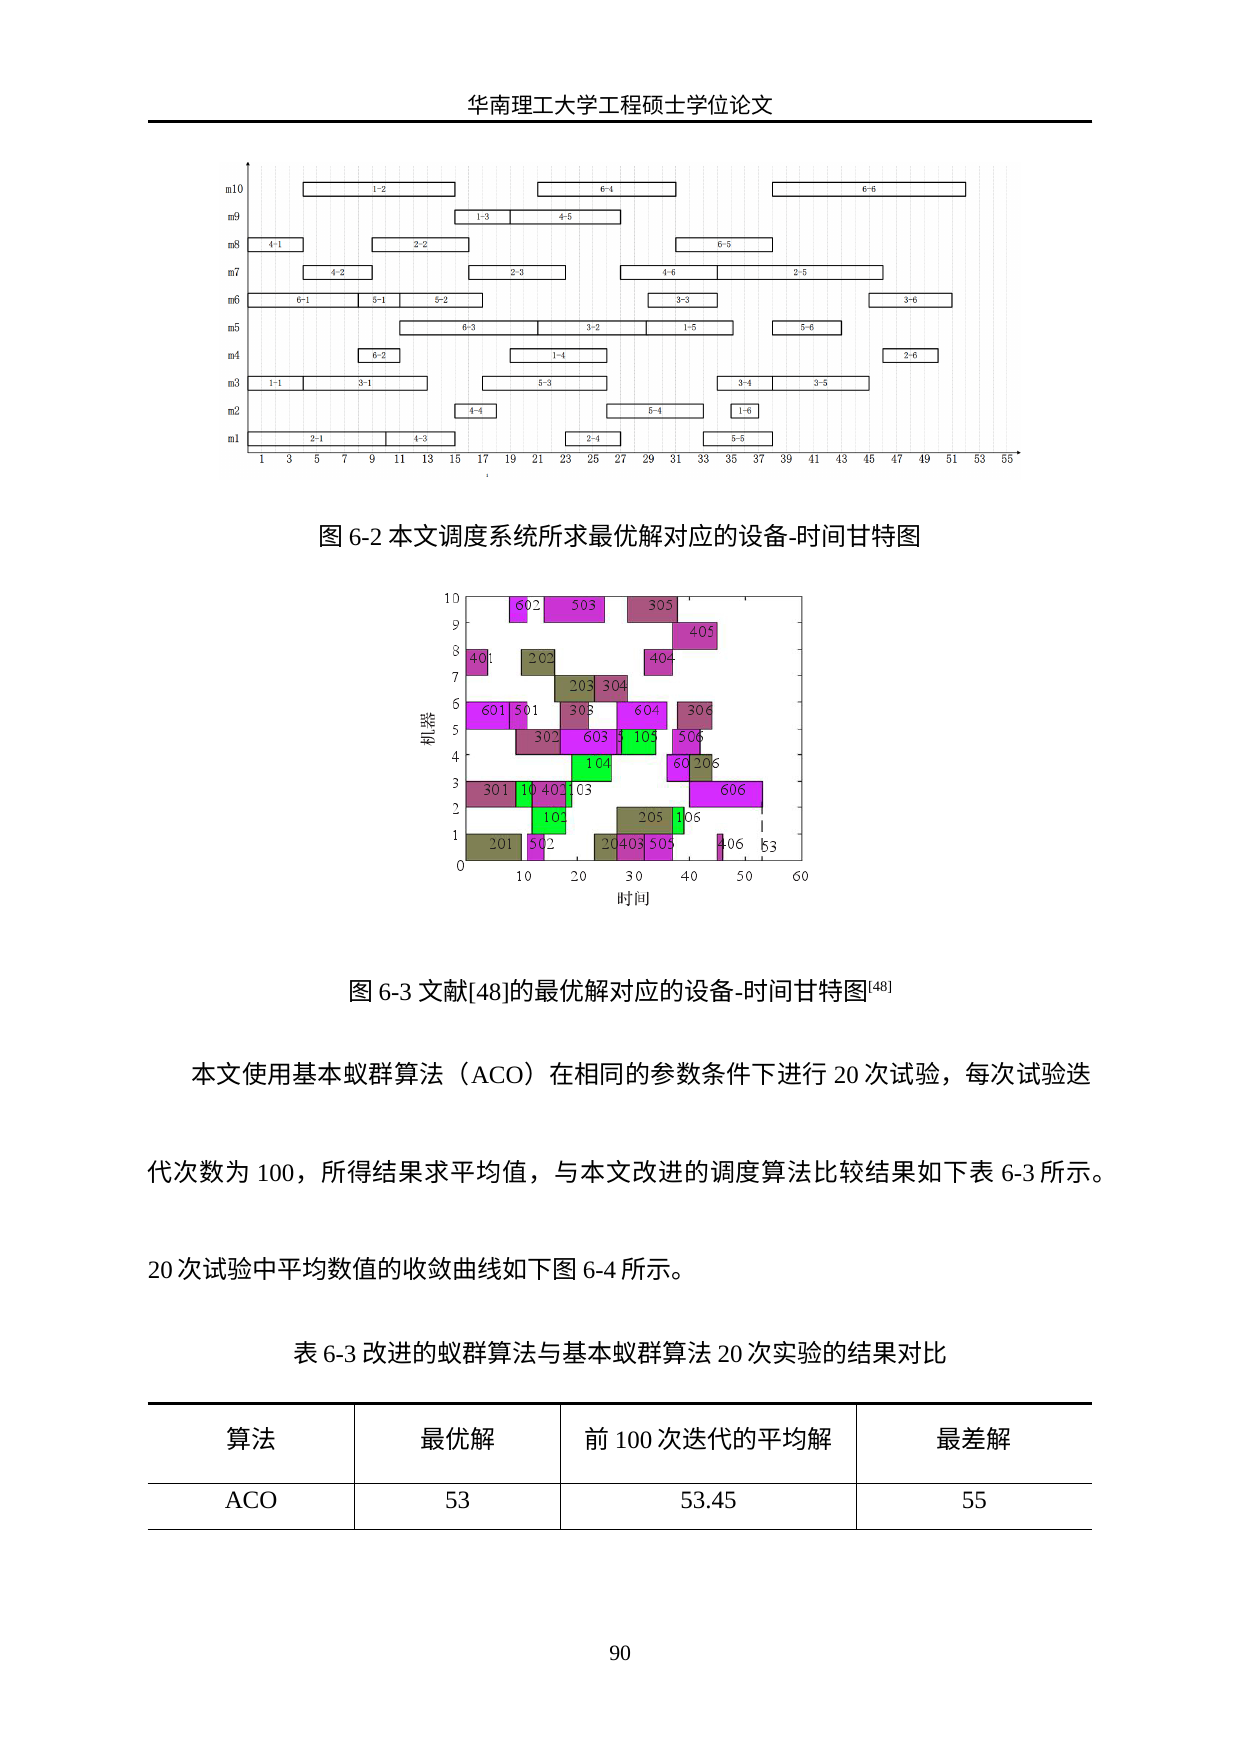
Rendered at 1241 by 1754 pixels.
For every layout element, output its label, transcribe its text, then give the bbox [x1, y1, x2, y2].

table_header 最优解 [355, 1405, 560, 1482]
picture [218, 162, 1022, 480]
text 图6-2 本文调度系统所求最优解对应的设备-时间甘特图 [148, 502, 1092, 567]
table_cell 55 [857, 1484, 1092, 1528]
table_cell 53.45 [561, 1484, 856, 1528]
table_header 最差解 [857, 1405, 1092, 1482]
picture [417, 585, 824, 911]
table_header 前100次迭代的平均解 [561, 1405, 856, 1482]
table_cell ACO [148, 1484, 354, 1528]
text 表6-3 改进的蚁群算法与基本蚁群算法20次实验的结果对比 [148, 1319, 1092, 1384]
table_header 算法 [148, 1405, 354, 1482]
text 图6-3 文献[48]的最优解对应的设备-时间甘特图[48] [148, 957, 1092, 1022]
table_cell 53 [355, 1484, 560, 1528]
text 本文使用基本蚁群算法（ACO）在相同的参数条件下进行20次试验，每次试验迭代次数为100，所得结果求平均值，与本文改进的调度算法比较结果如下表6-3所示。20次试验中平均数值的收敛曲线如下图6-4所示。 [148, 1041, 1092, 1301]
